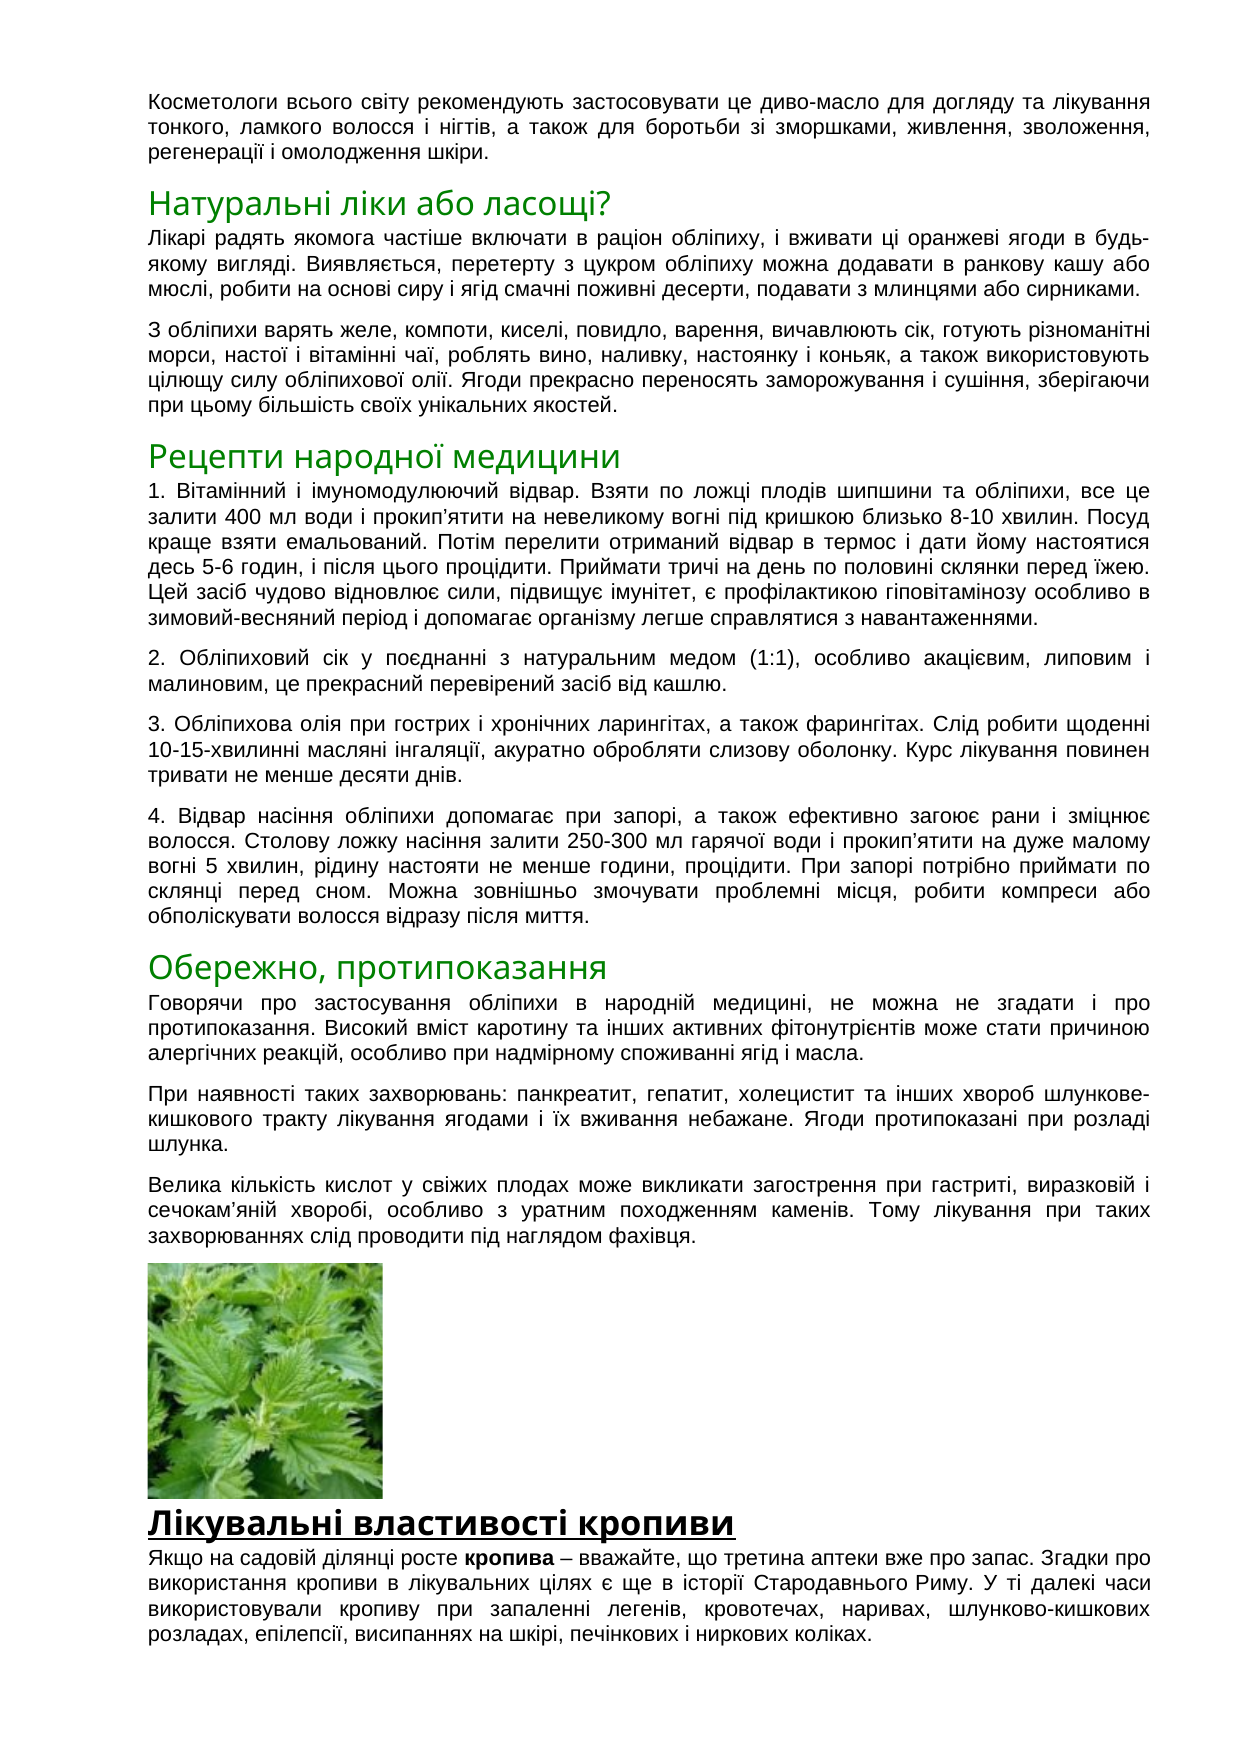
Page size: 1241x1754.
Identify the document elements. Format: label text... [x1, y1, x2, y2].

subtitle Натуральні ліки або ласощі? [148, 180, 1152, 225]
subtitle Рецепти народної медицини [148, 433, 1152, 478]
text Лікувальні властивості кропиви [148, 1498, 1152, 1545]
text Якщо на садовій ділянці росте кропива – вважайте, що третина аптеки вже про запас. Згадки про використання кропиви в лікувальних цілях є ще в історії Стародавнього Риму. У ті далекі часи використовували кропиву при запаленні легенів, кровотечах, наривах, шлунково-кишкових розладах, епілепсії, висипаннях на шкірі, печінкових і ниркових коліках. [148, 1545, 1152, 1646]
text Велика кількість кислот у свіжих плодах може викликати загострення при гастриті, виразковій і сечокам’яній хворобі, особливо з уратним походженням каменів. Тому лікування при таких захворюваннях слід проводити під наглядом фахівця. [148, 1172, 1152, 1248]
subtitle Обережно, протипоказання [148, 944, 1152, 989]
text 2. Обліпиховий сік у поєднанні з натуральним медом (1:1), особливо акацієвим, липовим і малиновим, це прекрасний перевірений засіб від кашлю. [148, 645, 1152, 696]
text При наявності таких захворювань: панкреатит, гепатит, холецистит та інших хвороб шлункове-кишкового тракту лікування ягодами і їх вживання небажане. Ягоди протипоказані при розладі шлунка. [148, 1081, 1152, 1156]
text Говорячи про застосування обліпихи в народній медицині, не можна не згадати і про протипоказання. Високий вміст каротину та інших активних фітонутрієнтів може стати причиною алергічних реакцій, особливо при надмірному споживанні ягід і масла. [148, 989, 1152, 1065]
text 3. Обліпихова олія при гострих і хронічних ларингітах, а також фарингітах. Слід робити щоденні 10-15-хвилинні масляні інгаляції, акуратно обробляти слизову оболонку. Курс лікування повинен тривати не менше десяти днів. [148, 711, 1152, 787]
text 4. Відвар насіння обліпихи допомагає при запорі, а також ефективно загоює рани і зміцнює волосся. Столову ложку насіння залити 250-300 мл гарячої води і прокип’ятити на дуже малому вогні 5 хвилин, рідину настояти не менше години, процідити. При запорі потрібно приймати по склянці перед сном. Можна зовнішньо змочувати проблемні місця, робити компреси або обполіскувати волосся відразу після миття. [148, 802, 1152, 928]
text Косметологи всього світу рекомендують застосовувати це диво-масло для догляду та лікування тонкого, ламкого волосся і нігтів, а також для боротьби зі зморшками, живлення, зволоження, регенерації і омолодження шкіри. [148, 88, 1152, 164]
picture [147, 1263, 383, 1499]
text Лікарі радять якомога частіше включати в раціон обліпиху, і вживати ці оранжеві ягоди в будь-якому вигляді. Виявляється, перетерту з цукром обліпиху можна додавати в ранкову кашу або мюслі, робити на основі сиру і ягід смачні поживні десерти, подавати з млинцями або сирниками. [148, 225, 1152, 301]
text 1. Вітамінний і імуномодулюючий відвар. Взяти по ложці плодів шипшини та обліпихи, все це залити 400 мл води і прокип’ятити на невеликому вогні під кришкою близько 8-10 хвилин. Посуд краще взяти емальований. Потім перелити отриманий відвар в термос і дати йому настоятися десь 5-6 годин, і після цього процідити. Приймати тричі на день по половині склянки перед їжею. Цей засіб чудово відновлює сили, підвищує імунітет, є профілактикою гіповітамінозу особливо в зимовий-весняний період і допомагає організму легше справлятися з навантаженнями. [148, 478, 1152, 629]
text З обліпихи варять желе, компоти, киселі, повидло, варення, вичавлюють сік, готують різноманітні морси, настої і вітамінні чаї, роблять вино, наливку, настоянку і коньяк, а також використовують цілющу силу обліпихової олії. Ягоди прекрасно переносять заморожування і сушіння, зберігаючи при цьому більшість своїх унікальних якостей. [148, 316, 1152, 417]
